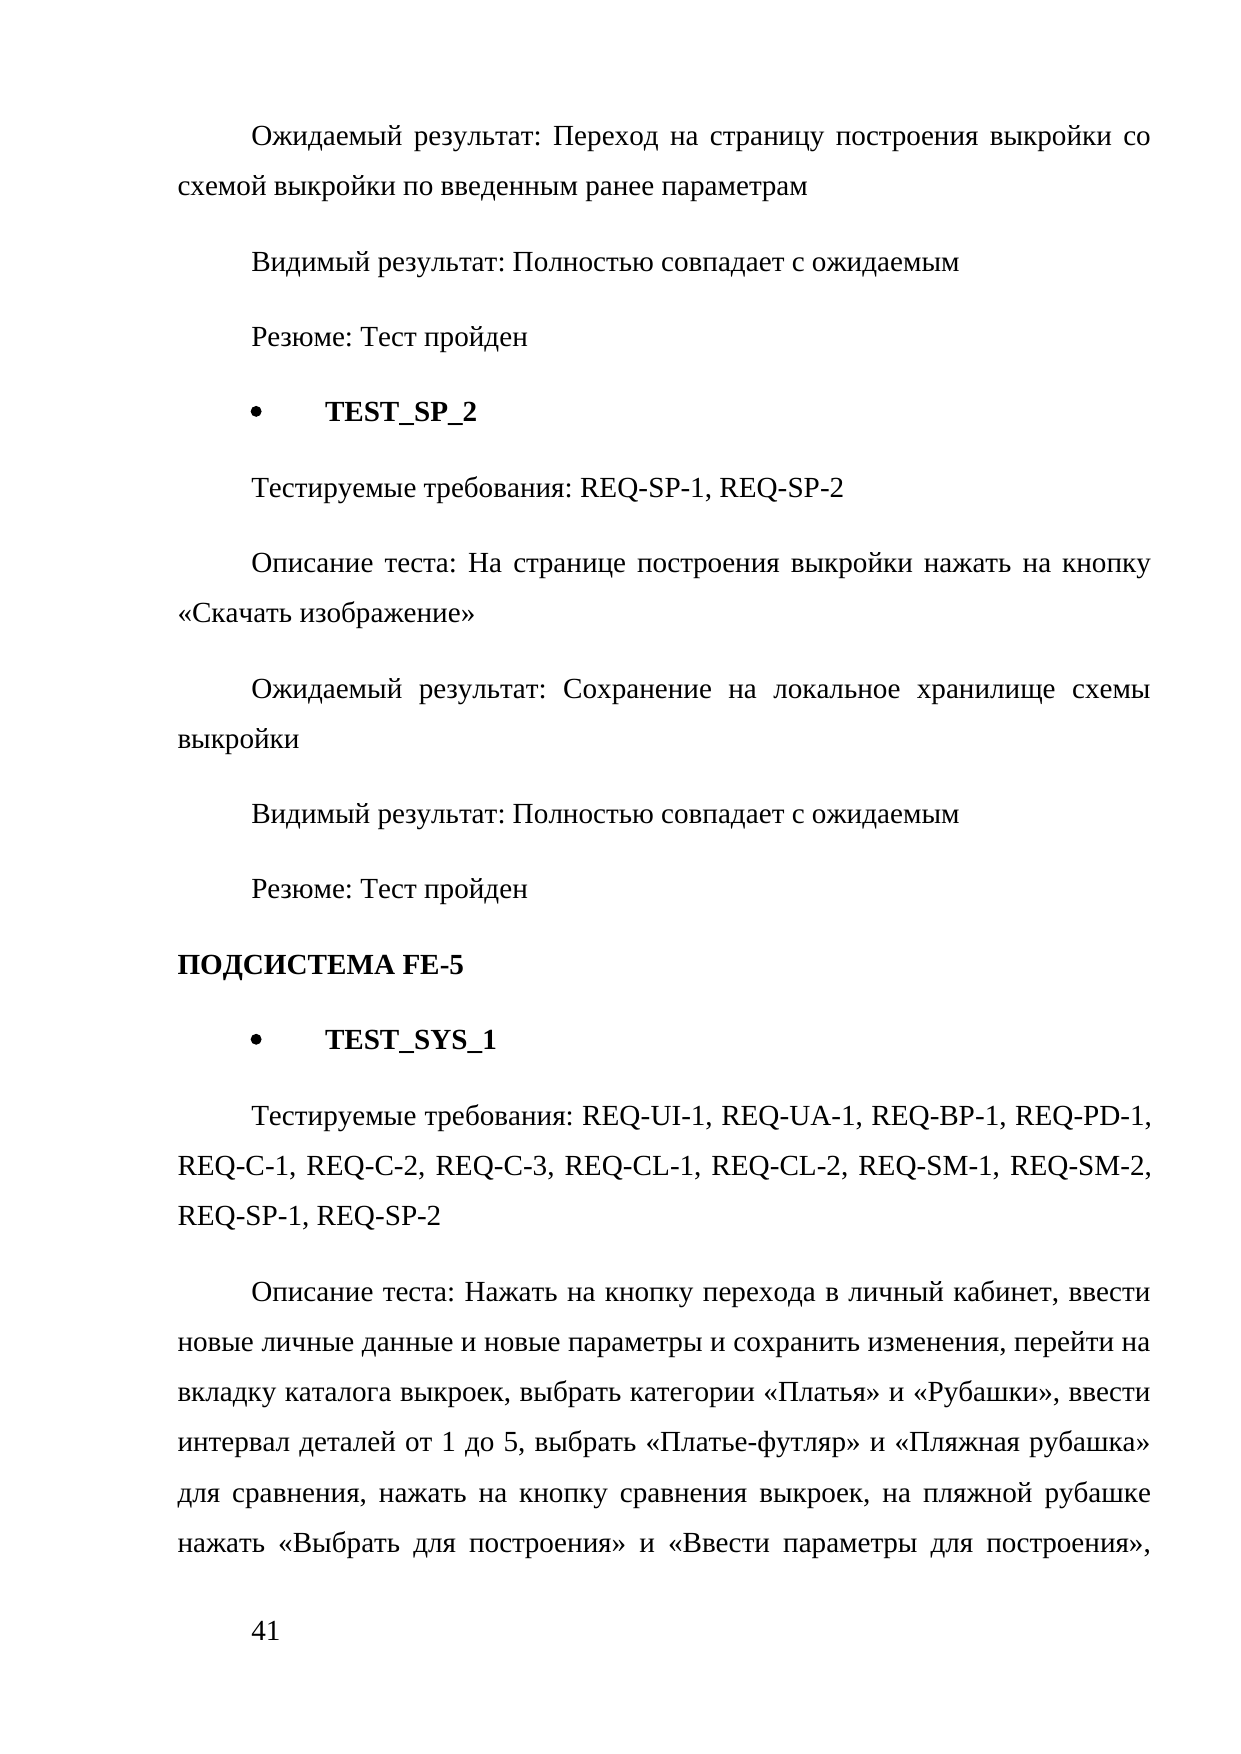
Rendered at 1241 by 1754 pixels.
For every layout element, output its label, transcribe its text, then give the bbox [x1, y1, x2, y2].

text Резюме: Тест пройден [177, 872, 1152, 905]
text Тестируемые требования: REQ-SP-1, REQ-SP-2 [177, 470, 1152, 503]
text Ожидаемый результат: Сохранение на локальное хранилище схемы выкройки [177, 671, 1152, 754]
text Резюме: Тест пройден [177, 319, 1152, 353]
subtitle ПОДСИСТЕМА FE-5 [177, 947, 1152, 981]
text Видимый результат: Полностью совпадает с ожидаемым [177, 244, 1152, 277]
text Видимый результат: Полностью совпадает с ожидаемым [177, 796, 1152, 830]
text Ожидаемый результат: Переход на страницу построения выкройки со схемой выкройки по введенным ранее параметрам [177, 118, 1152, 202]
text Тестируемые требования: REQ-UI-1, REQ-UA-1, REQ-BP-1, REQ-PD-1, REQ-C-1, REQ-C-2, REQ-C-3, REQ-CL-1, REQ-CL-2, REQ-SM-1, REQ-SM-2, REQ-SP-1, REQ-SP-2 [177, 1098, 1152, 1232]
list TEST_SYS_1 [177, 1022, 1152, 1056]
list TEST_SP_2 [177, 394, 1152, 428]
text Описание теста: На странице построения выкройки нажать на кнопку «Скачать изображение» [177, 545, 1152, 629]
